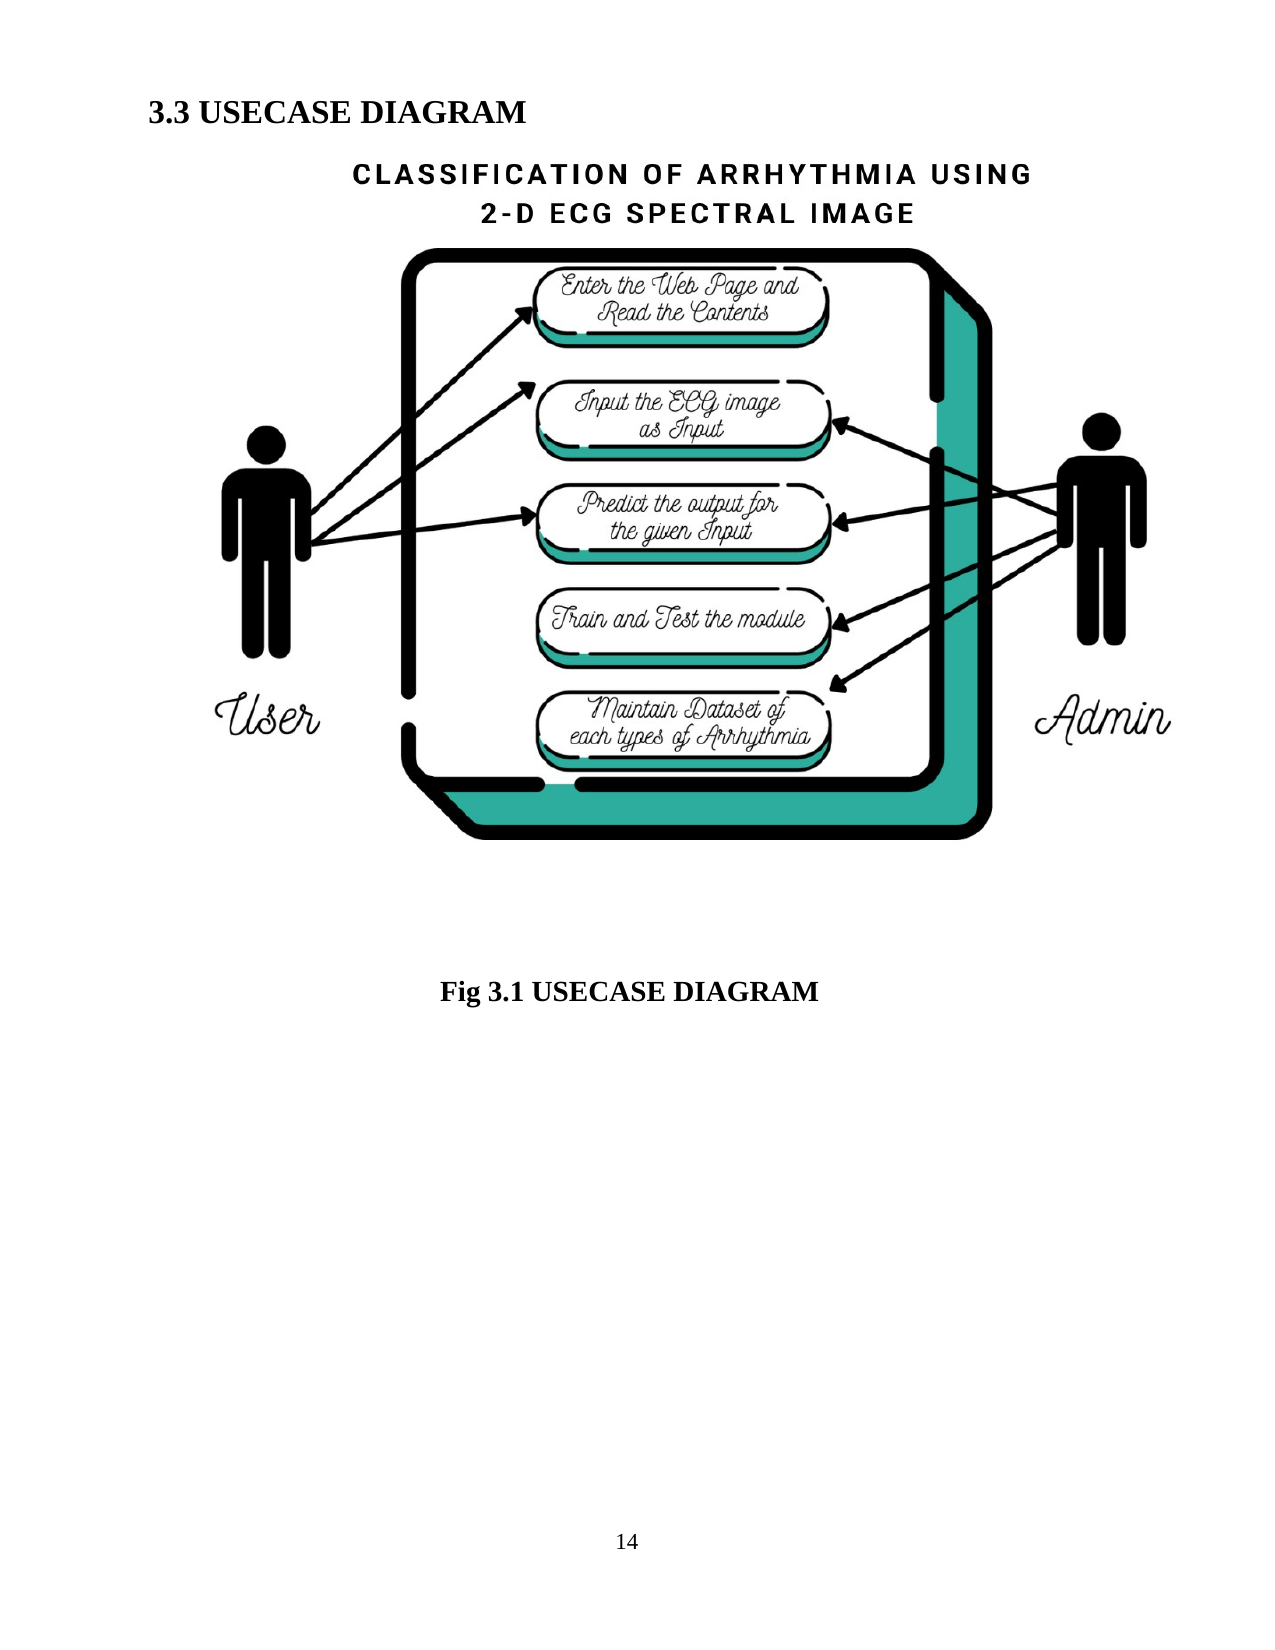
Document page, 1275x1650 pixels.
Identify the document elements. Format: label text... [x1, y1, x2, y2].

subtitle Fig 3.1 USECASE DIAGRAM [102, 974, 1157, 1007]
picture [149, 133, 1204, 955]
